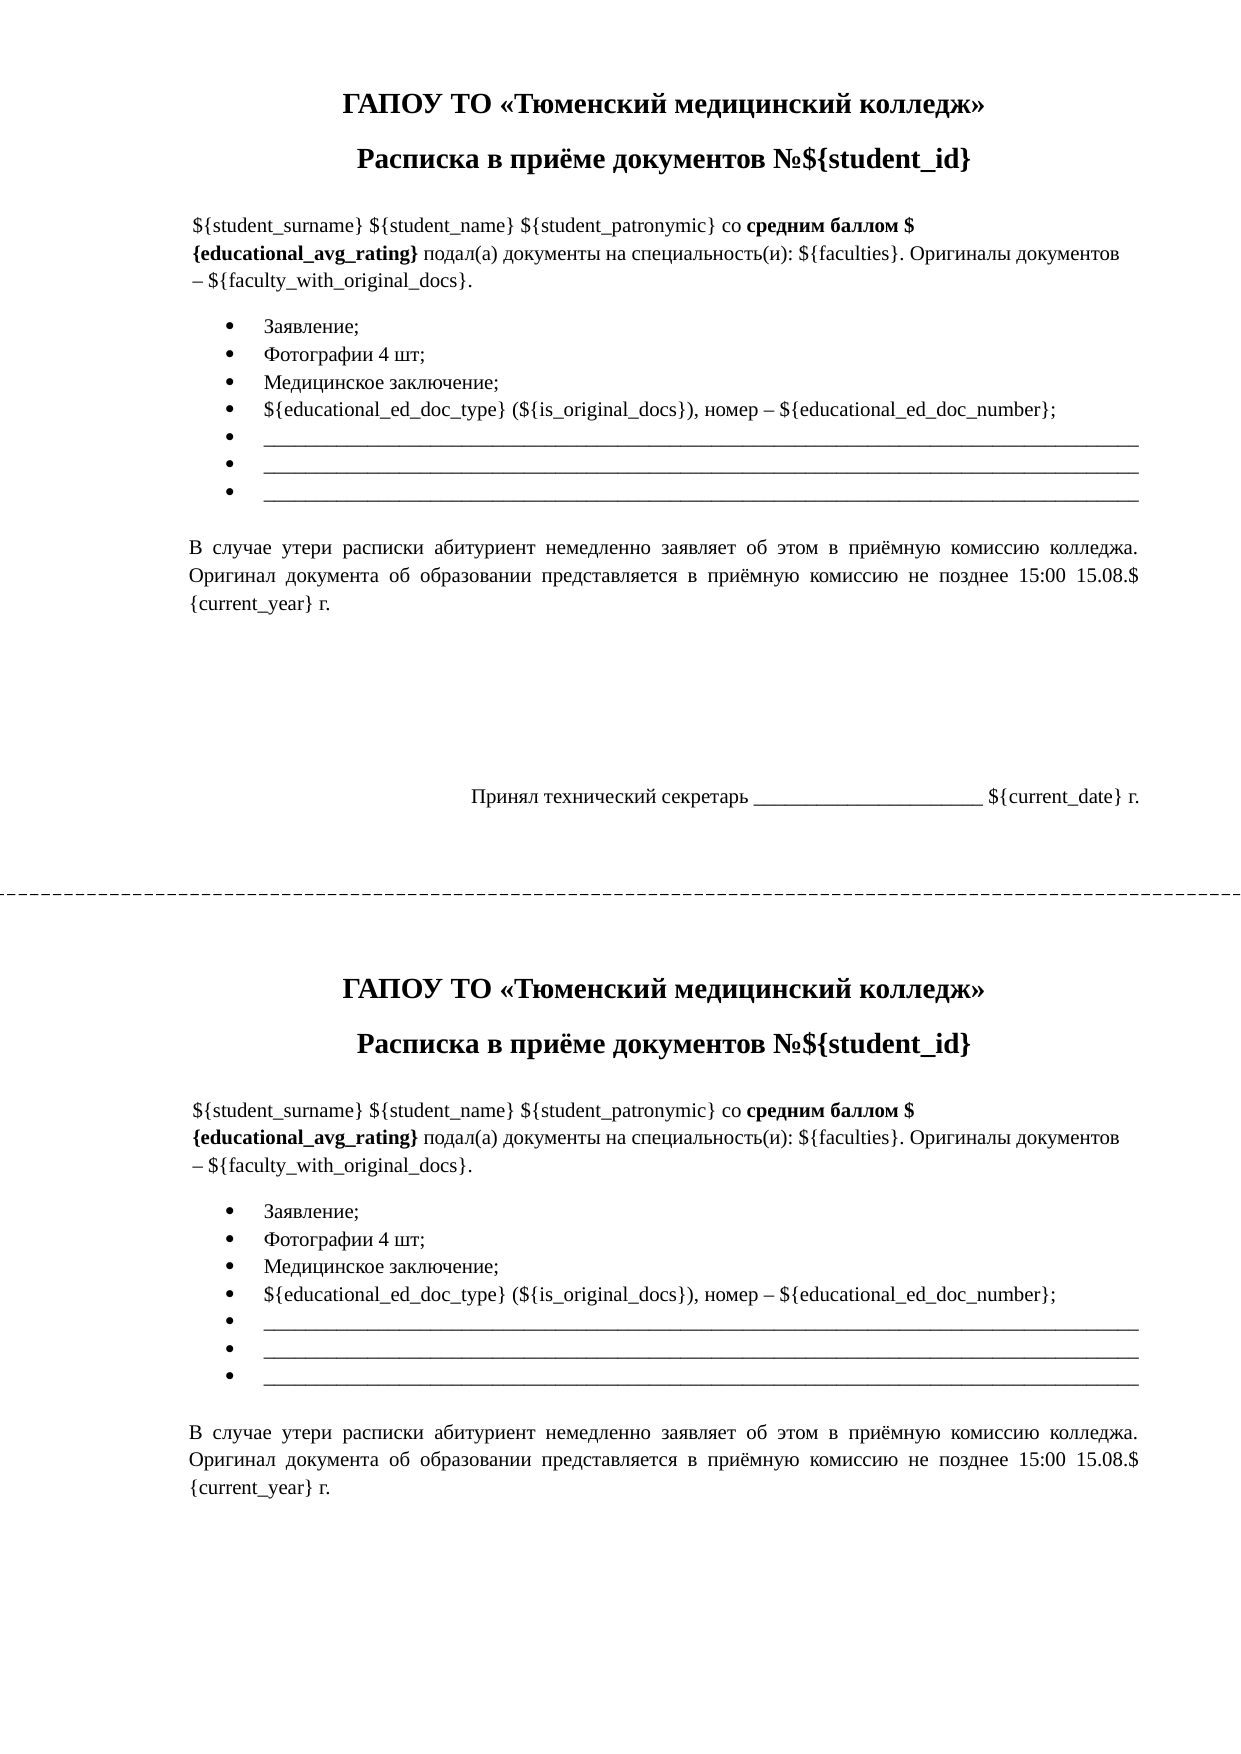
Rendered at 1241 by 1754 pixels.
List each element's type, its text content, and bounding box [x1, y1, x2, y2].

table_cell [177, 894, 1151, 1641]
table_header ГАПОУ ТО «Тюменский медицинский колледж» Расписка в приёме документов №${student_id} Заявление; Фотографии 4 шт; Медицинское заключение; ${educational_ed_doc_type} (${is_original_docs}), номер – ${educational_ed_doc_number}; ____________________________________________________________________________________ ____________________________________________________________________________________ ____________________________________________________________________________________ В случае утери расписки абитуриент немедленно заявляет об этом в приёмную комиссию колледжа. Оригинал документа об образовании представляется в приёмную комиссию не позднее 15:00 15.08.${current_year} г. Принял технический секретарь ______________________ ${current_date} г. [177, 87, 1151, 894]
